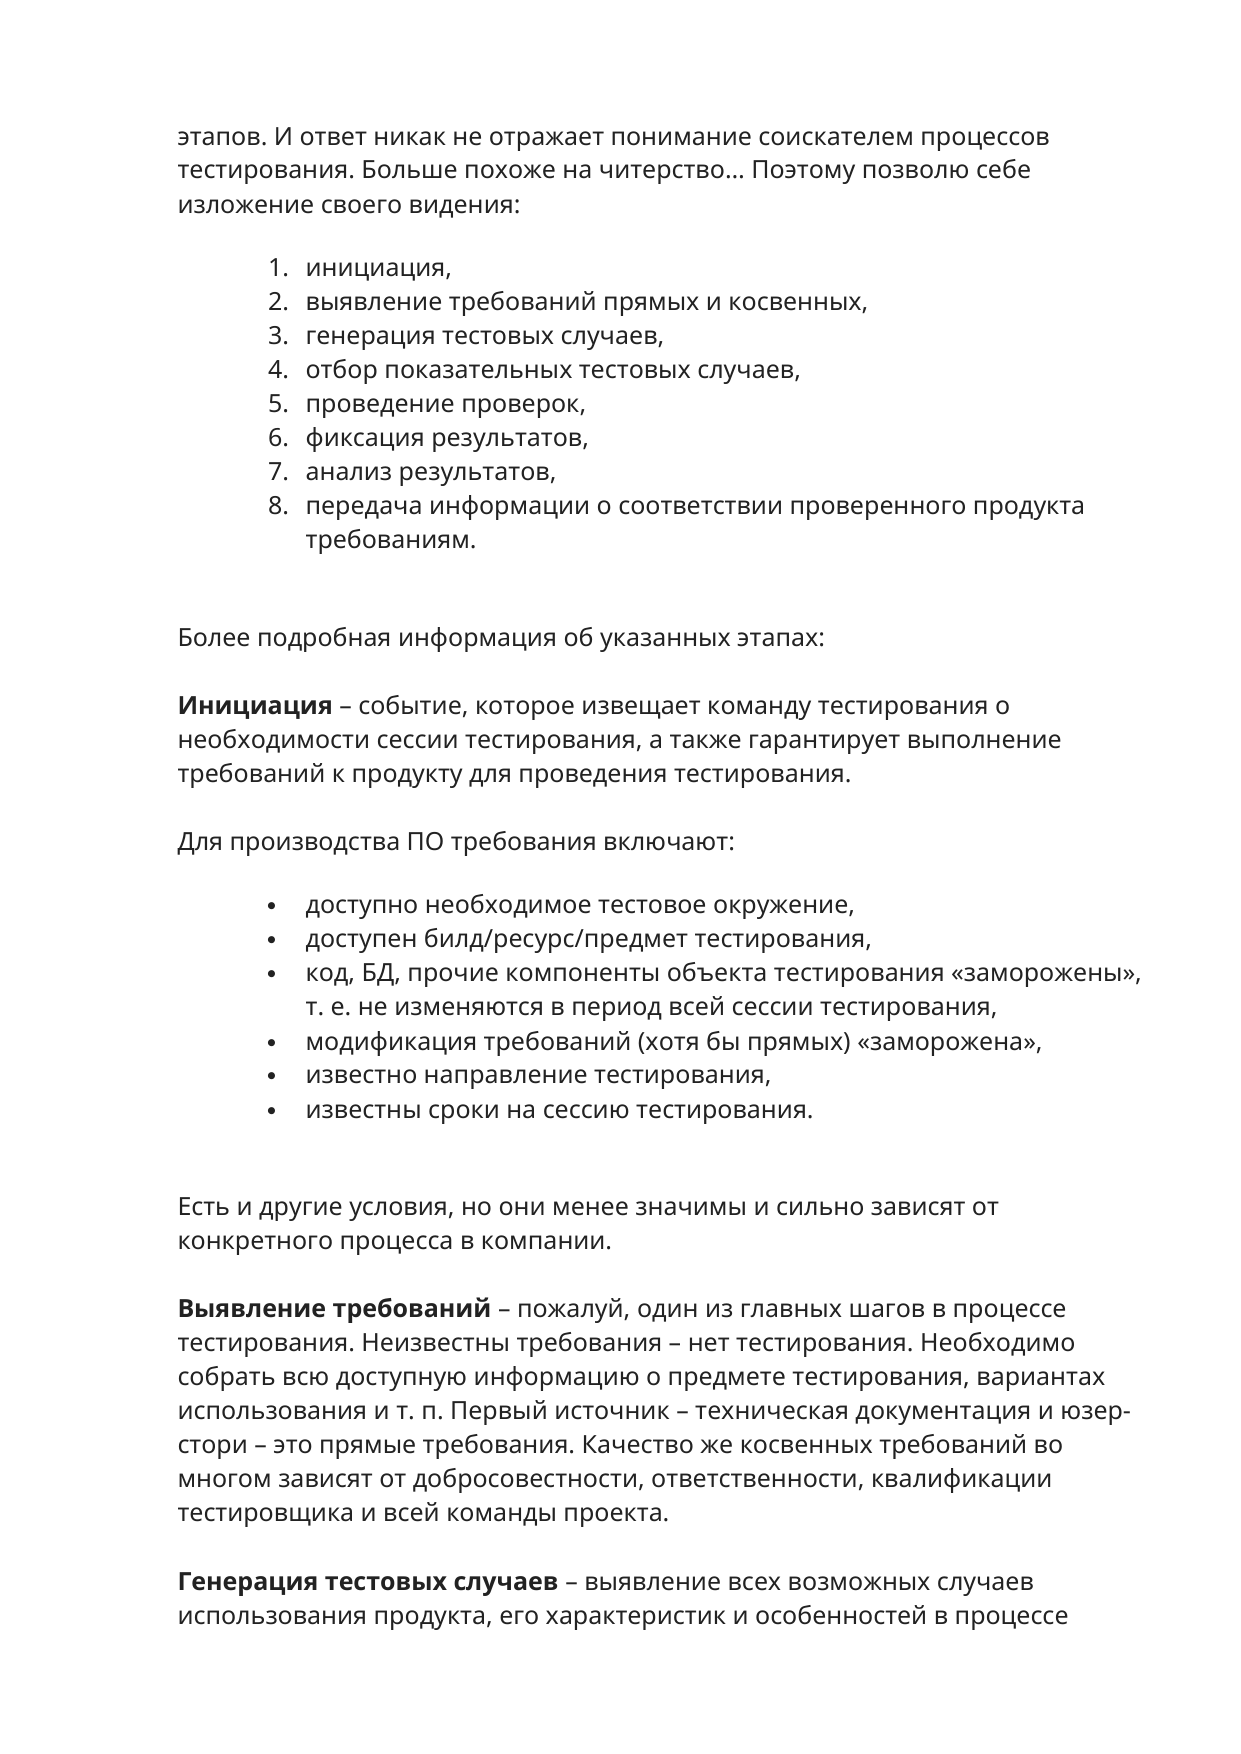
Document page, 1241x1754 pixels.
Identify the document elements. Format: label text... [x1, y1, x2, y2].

list известно направление тестирования, [268, 1057, 1152, 1091]
list проведение проверок, [268, 386, 1152, 420]
list известны сроки на сессию тестирования. [268, 1091, 1152, 1125]
list отбор показательных тестовых случаев, [268, 352, 1152, 386]
list анализ результатов, [268, 454, 1152, 488]
list фиксация результатов, [268, 420, 1152, 454]
list передача информации о соответствии проверенного продукта требованиям. [268, 488, 1152, 556]
list код, БД, прочие компоненты объекта тестирования «заморожены», т. е. не изменяются в период всей сессии тестирования, [268, 955, 1152, 1023]
list доступен билд/ресурс/предмет тестирования, [268, 921, 1152, 955]
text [177, 1154, 1152, 1631]
text Более подробная информация об указанных этапах: Инициация – событие, которое извещает команду тестирования о необходимости сессии тестирования, а также гарантирует выполнение требований к продукту для проведения тестирования. Для производства ПО требования включают: [177, 585, 1152, 858]
list инициация, [268, 249, 1152, 283]
list генерация тестовых случаев, [268, 318, 1152, 352]
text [177, 118, 1152, 220]
list выявление требований прямых и косвенных, [268, 283, 1152, 318]
list модификация требований (хотя бы прямых) «заморожена», [268, 1023, 1152, 1057]
list доступно необходимое тестовое окружение, [268, 887, 1152, 921]
